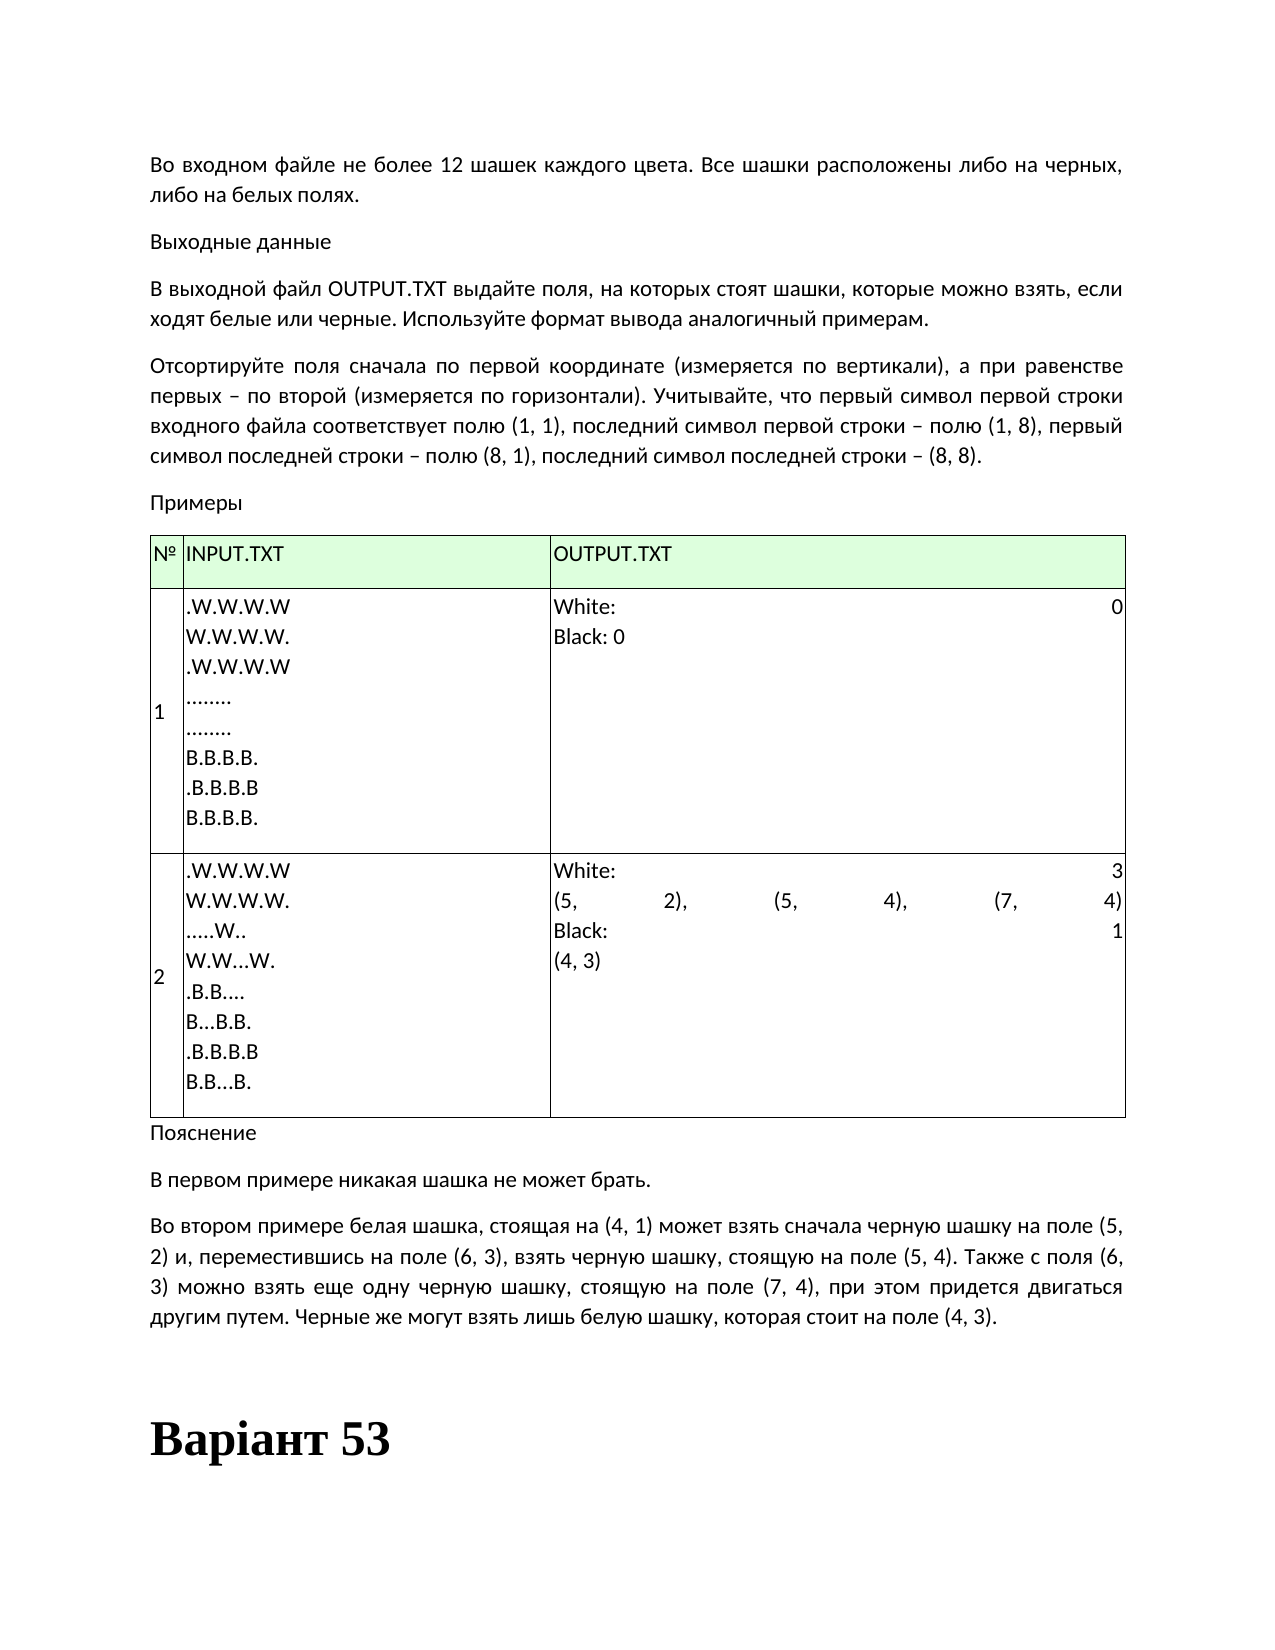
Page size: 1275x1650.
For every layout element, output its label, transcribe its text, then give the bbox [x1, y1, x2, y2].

text В первом примере никакая шашка не может брать. [150, 1165, 1125, 1193]
text Примеры [150, 488, 1125, 517]
table_header INPUT.TXT [184, 536, 550, 588]
table_cell .W.W.W.W W.W.W.W. .W.W.W.W ........ ........ B.B.B.B. .B.B.B.B B.B.B.B. [184, 589, 550, 852]
text Пояснение [150, 1118, 1125, 1146]
table_cell White: 3 (5, 2), (5, 4), (7, 4) Black: 1 (4, 3) [551, 854, 1125, 1117]
table_cell 1 [151, 589, 183, 852]
text Во втором примере белая шашка, стоящая на (4, 1) может взять сначала черную шашку на поле (5, 2) и, переместившись на поле (6, 3), взять черную шашку, стоящую на поле (5, 4). Также с поля (6, 3) можно взять еще одну черную шашку, стоящую на поле (7, 4), при этом придется двигаться другим путем. Черные же могут взять лишь белую шашку, которая стоит на поле (4, 3). [150, 1212, 1125, 1330]
table_cell 2 [151, 854, 183, 1117]
text В выходной файл OUTPUT.TXT выдайте поля, на которых стоят шашки, которые можно взять, если ходят белые или черные. Используйте формат вывода аналогичный примерам. [150, 274, 1125, 332]
table_cell .W.W.W.W W.W.W.W. .....W.. W.W...W. .B.B.... B...B.B. .B.B.B.B B.B...B. [184, 854, 550, 1117]
text Отсортируйте поля сначала по первой координате (измеряется по вертикали), а при равенстве первых – по второй (измеряется по горизонтали). Учитывайте, что первый символ первой строки входного файла соответствует полю (1, 1), последний символ первой строки – полю (1, 8), первый символ последней строки – полю (8, 1), последний символ последней строки – (8, 8). [150, 351, 1125, 470]
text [150, 150, 1125, 208]
table_header OUTPUT.TXT [551, 536, 1125, 588]
subtitle Варіант 53 [150, 1408, 1125, 1466]
text Выходные данные [150, 227, 1125, 255]
table_cell White: 0 Black: 0 [551, 589, 1125, 852]
table_header № [151, 536, 183, 588]
